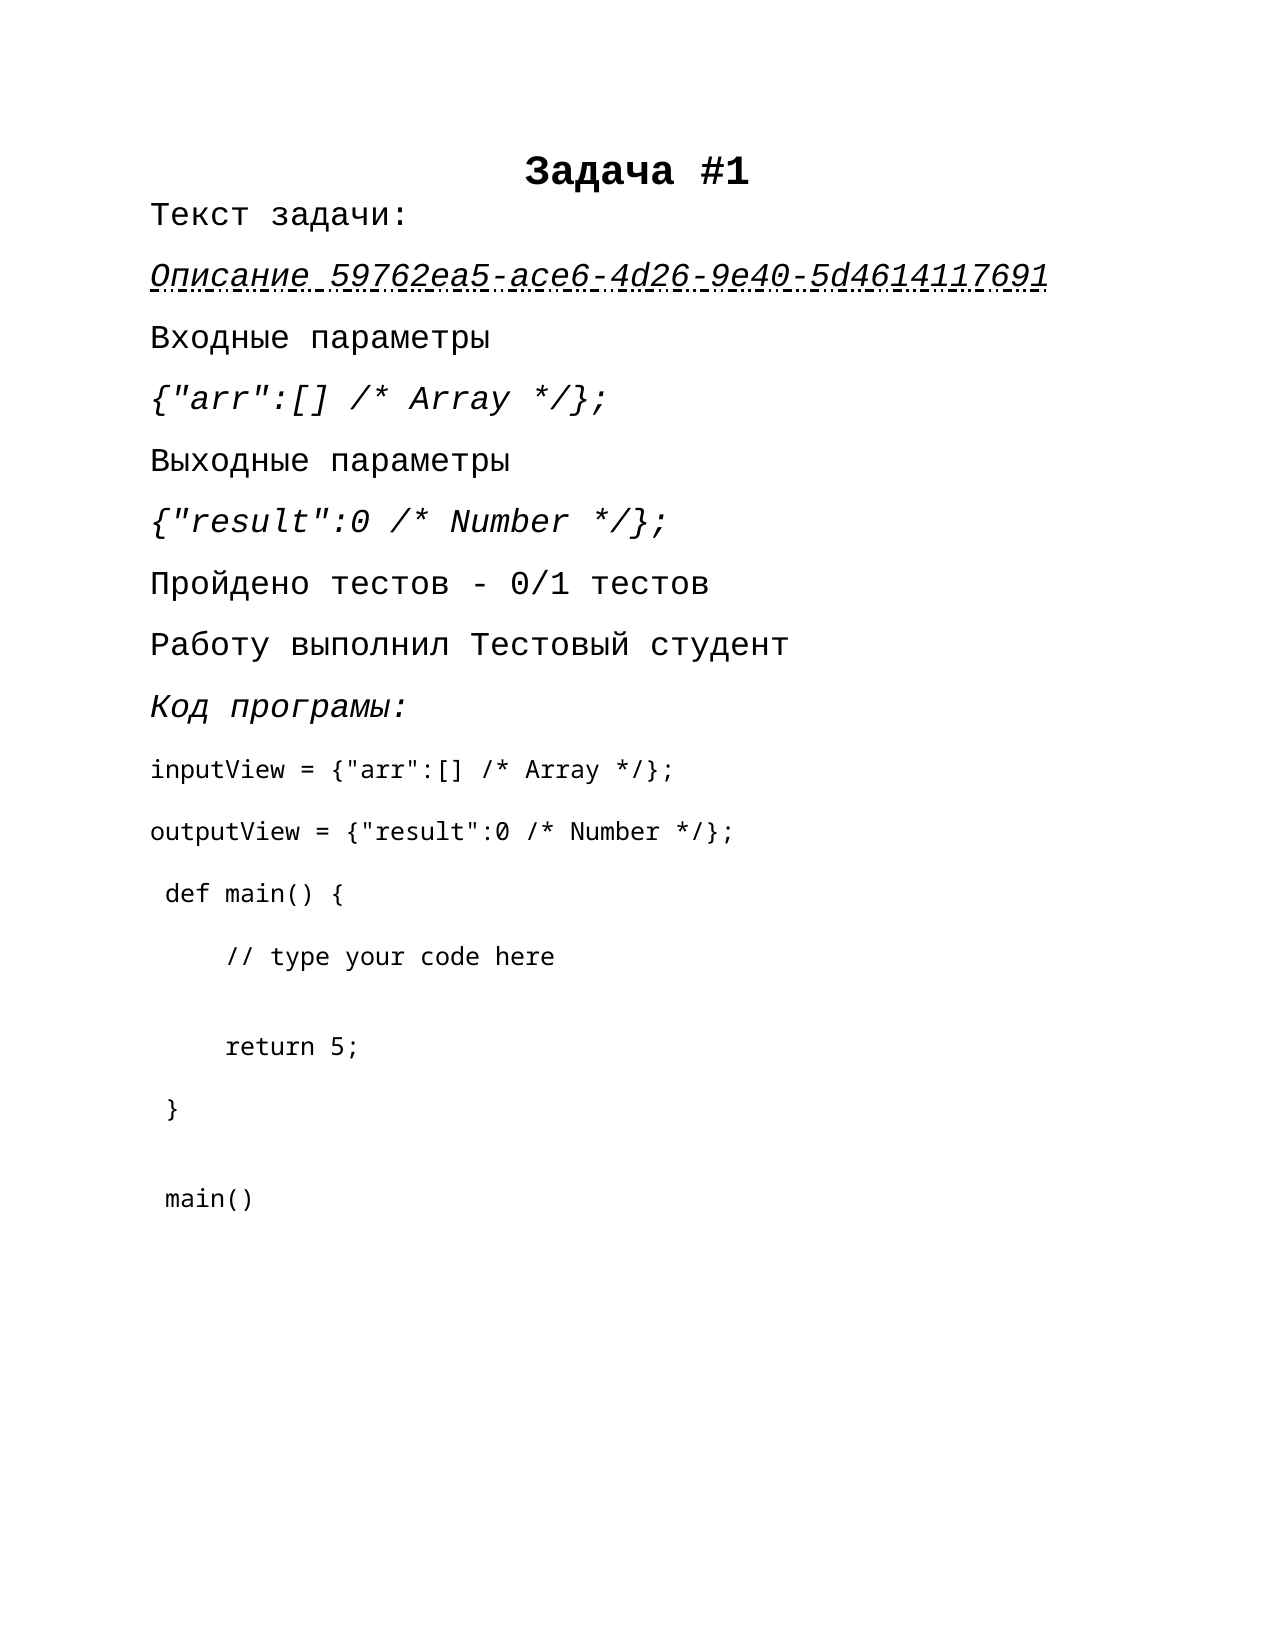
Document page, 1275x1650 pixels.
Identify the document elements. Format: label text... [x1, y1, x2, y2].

text return 5; [150, 1034, 1125, 1097]
text inputView = {"arr":[] /* Array */}; [150, 751, 1125, 813]
text {"arr":[] /* Array */}; [150, 382, 1125, 443]
text Выходные параметры [150, 443, 1125, 505]
text Входные параметры [150, 320, 1125, 382]
text // type your code here [150, 938, 1125, 1000]
text } [150, 1097, 1125, 1159]
text Задача #1 [150, 150, 1125, 197]
text main() [150, 1193, 1125, 1255]
text {"result":0 /* Number */}; [150, 505, 1125, 567]
text Код програмы: [150, 690, 1125, 751]
text Пройдено тестов - 0/1 тестов [150, 567, 1125, 628]
text Текст задачи: [150, 197, 1125, 259]
text Описание 59762ea5-ace6-4d26-9e40-5d4614117691 [150, 259, 1125, 320]
text Работу выполнил Тестовый студент [150, 628, 1125, 690]
text outputView = {"result":0 /* Number */}; [150, 813, 1125, 876]
text def main() { [150, 876, 1125, 938]
